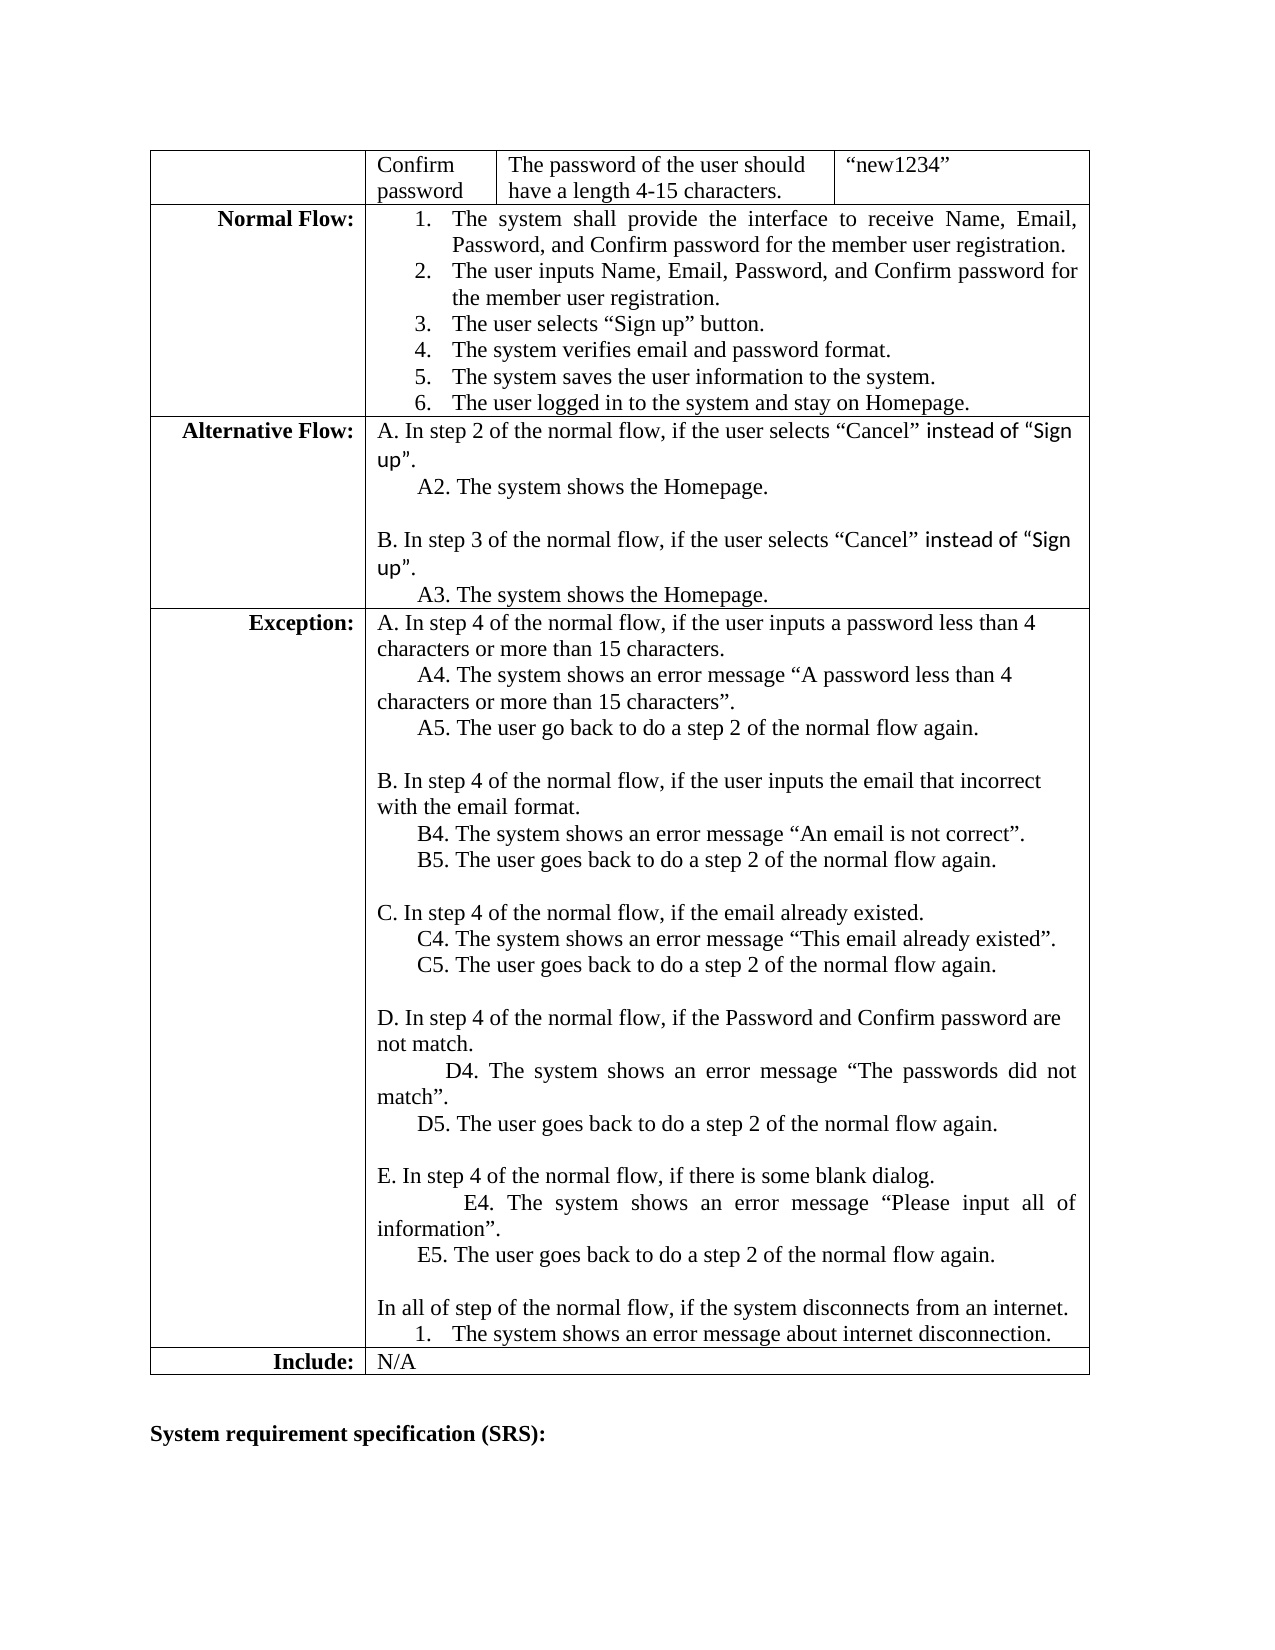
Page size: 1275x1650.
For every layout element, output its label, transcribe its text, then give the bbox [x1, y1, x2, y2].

table_cell Normal Flow: [151, 205, 365, 416]
table_cell “new1234” [835, 151, 1089, 204]
table_cell A. In step 2 of the normal flow, if the user selects “Cancel” instead of “Sign up”. A2. The system shows the Homepage. B. In step 3 of the normal flow, if the user selects “Cancel” instead of “Sign up”. A3. The system shows the Homepage. [366, 417, 1089, 608]
table_cell Include: [151, 1348, 365, 1374]
table_cell Confirm password [366, 151, 496, 204]
table_cell Exception: [151, 609, 365, 1347]
table_cell A. In step 4 of the normal flow, if the user inputs a password less than 4 characters or more than 15 characters. A4. The system shows an error message “A password less than 4 characters or more than 15 characters”. A5. The user go back to do a step 2 of the normal flow again. B. In step 4 of the normal flow, if the user inputs the email that incorrect with the email format. B4. The system shows an error message “An email is not correct”. B5. The user goes back to do a step 2 of the normal flow again. C. In step 4 of the normal flow, if the email already existed. C4. The system shows an error message “This email already existed”. C5. The user goes back to do a step 2 of the normal flow again. D. In step 4 of the normal flow, if the Password and Confirm password are not match. D4. The system shows an error message “The passwords did not match”. D5. The user goes back to do a step 2 of the normal flow again. E. In step 4 of the normal flow, if there is some blank dialog. E4. The system shows an error message “Please input all of information”. E5. The user goes back to do a step 2 of the normal flow again. In all of step of the normal flow, if the system disconnects from an internet. The system shows an error message about internet disconnection. [366, 609, 1089, 1347]
text System requirement specification (SRS): [150, 1420, 1125, 1447]
table_cell Alternative Flow: [151, 417, 365, 608]
table_cell The system shall provide the interface to receive Name, Email, Password, and Confirm password for the member user registration. The user inputs Name, Email, Password, and Confirm password for the member user registration. The user selects “Sign up” button. The system verifies email and password format. The system saves the user information to the system. The user logged in to the system and stay on Homepage. [366, 205, 1089, 416]
table_cell N/A [366, 1348, 1089, 1374]
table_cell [497, 151, 834, 204]
